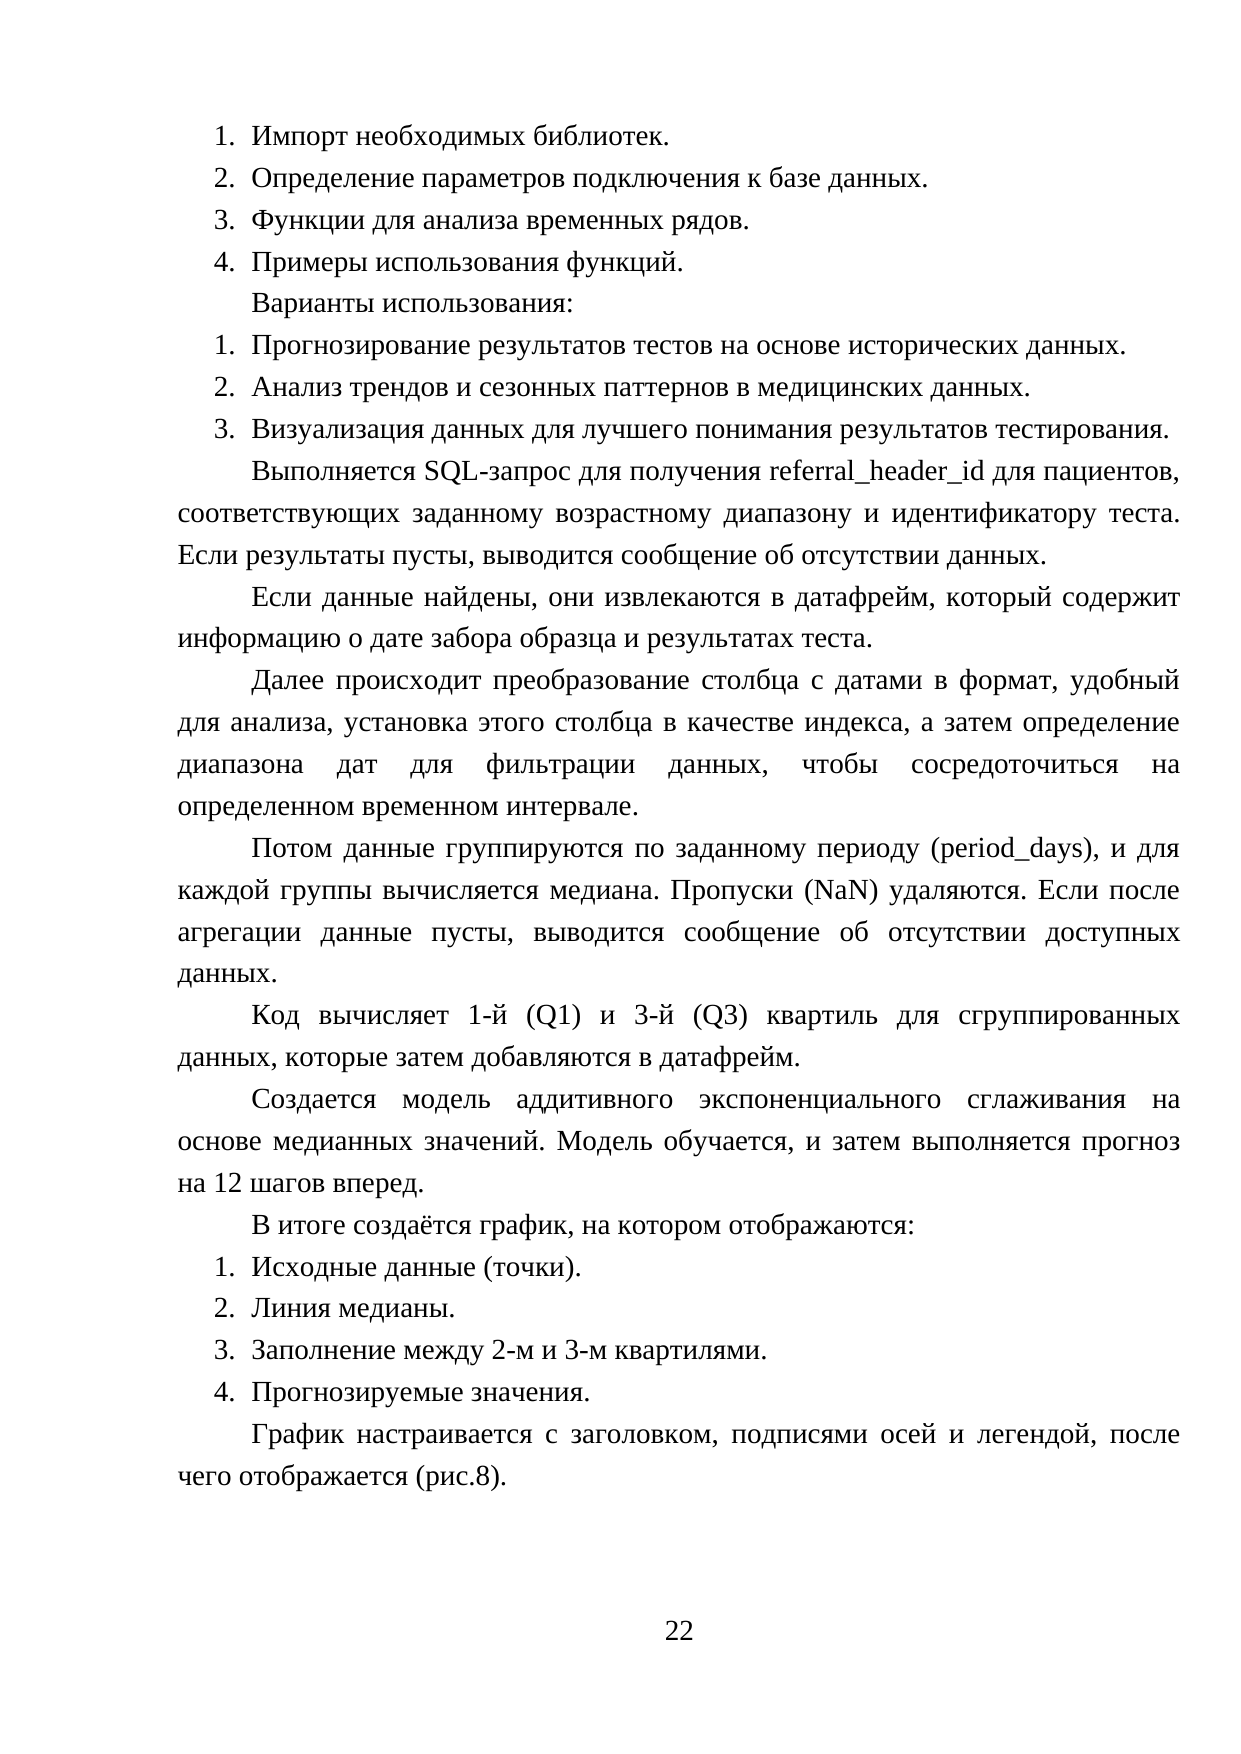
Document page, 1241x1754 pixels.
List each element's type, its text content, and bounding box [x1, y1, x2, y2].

list Прогнозирование результатов тестов на основе исторических данных. [213, 327, 1181, 361]
text Если данные найдены, они извлекаются в датафрейм, который содержит информацию о дате забора образца и результатах теста. [177, 579, 1181, 654]
text В итоге создаётся график, на котором отображаются: [177, 1207, 1181, 1240]
list Визуализация данных для лучшего понимания результатов тестирования. [213, 411, 1181, 445]
text Выполняется SQL-запрос для получения referral_header_id для пациентов, соответствующих заданному возрастному диапазону и идентификатору теста. Если результаты пусты, выводится сообщение об отсутствии данных. [177, 453, 1181, 570]
text График настраивается с заголовком, подписями осей и легендой, после чего отображается (рис.8). [177, 1416, 1181, 1492]
text Создается модель аддитивного экспоненциального сглаживания на основе медианных значений. Модель обучается, и затем выполняется прогноз на 12 шагов вперед. [177, 1081, 1181, 1198]
list Определение параметров подключения к базе данных. [213, 160, 1181, 193]
list Заполнение между 2-м и 3-м квартилями. [213, 1332, 1181, 1366]
text Потом данные группируются по заданному периоду (period_days), и для каждой группы вычисляется медиана. Пропуски (NaN) удаляются. Если после агрегации данные пусты, выводится сообщение об отсутствии доступных данных. [177, 830, 1181, 989]
list Линия медианы. [213, 1291, 1181, 1324]
list Анализ трендов и сезонных паттернов в медицинских данных. [213, 369, 1181, 403]
list Примеры использования функций. [213, 244, 1181, 277]
text Варианты использования: [177, 286, 1181, 319]
list Функции для анализа временных рядов. [213, 202, 1181, 235]
text Код вычисляет 1-й (Q1) и 3-й (Q3) квартиль для сгруппированных данных, которые затем добавляются в датафрейм. [177, 997, 1181, 1073]
list Прогнозируемые значения. [213, 1374, 1181, 1408]
list Импорт необходимых библиотек. [213, 118, 1181, 152]
list Исходные данные (точки). [213, 1249, 1181, 1282]
text Далее происходит преобразование столбца с датами в формат, удобный для анализа, установка этого столбца в качестве индекса, а затем определение диапазона дат для фильтрации данных, чтобы сосредоточиться на определенном временном интервале. [177, 662, 1181, 822]
